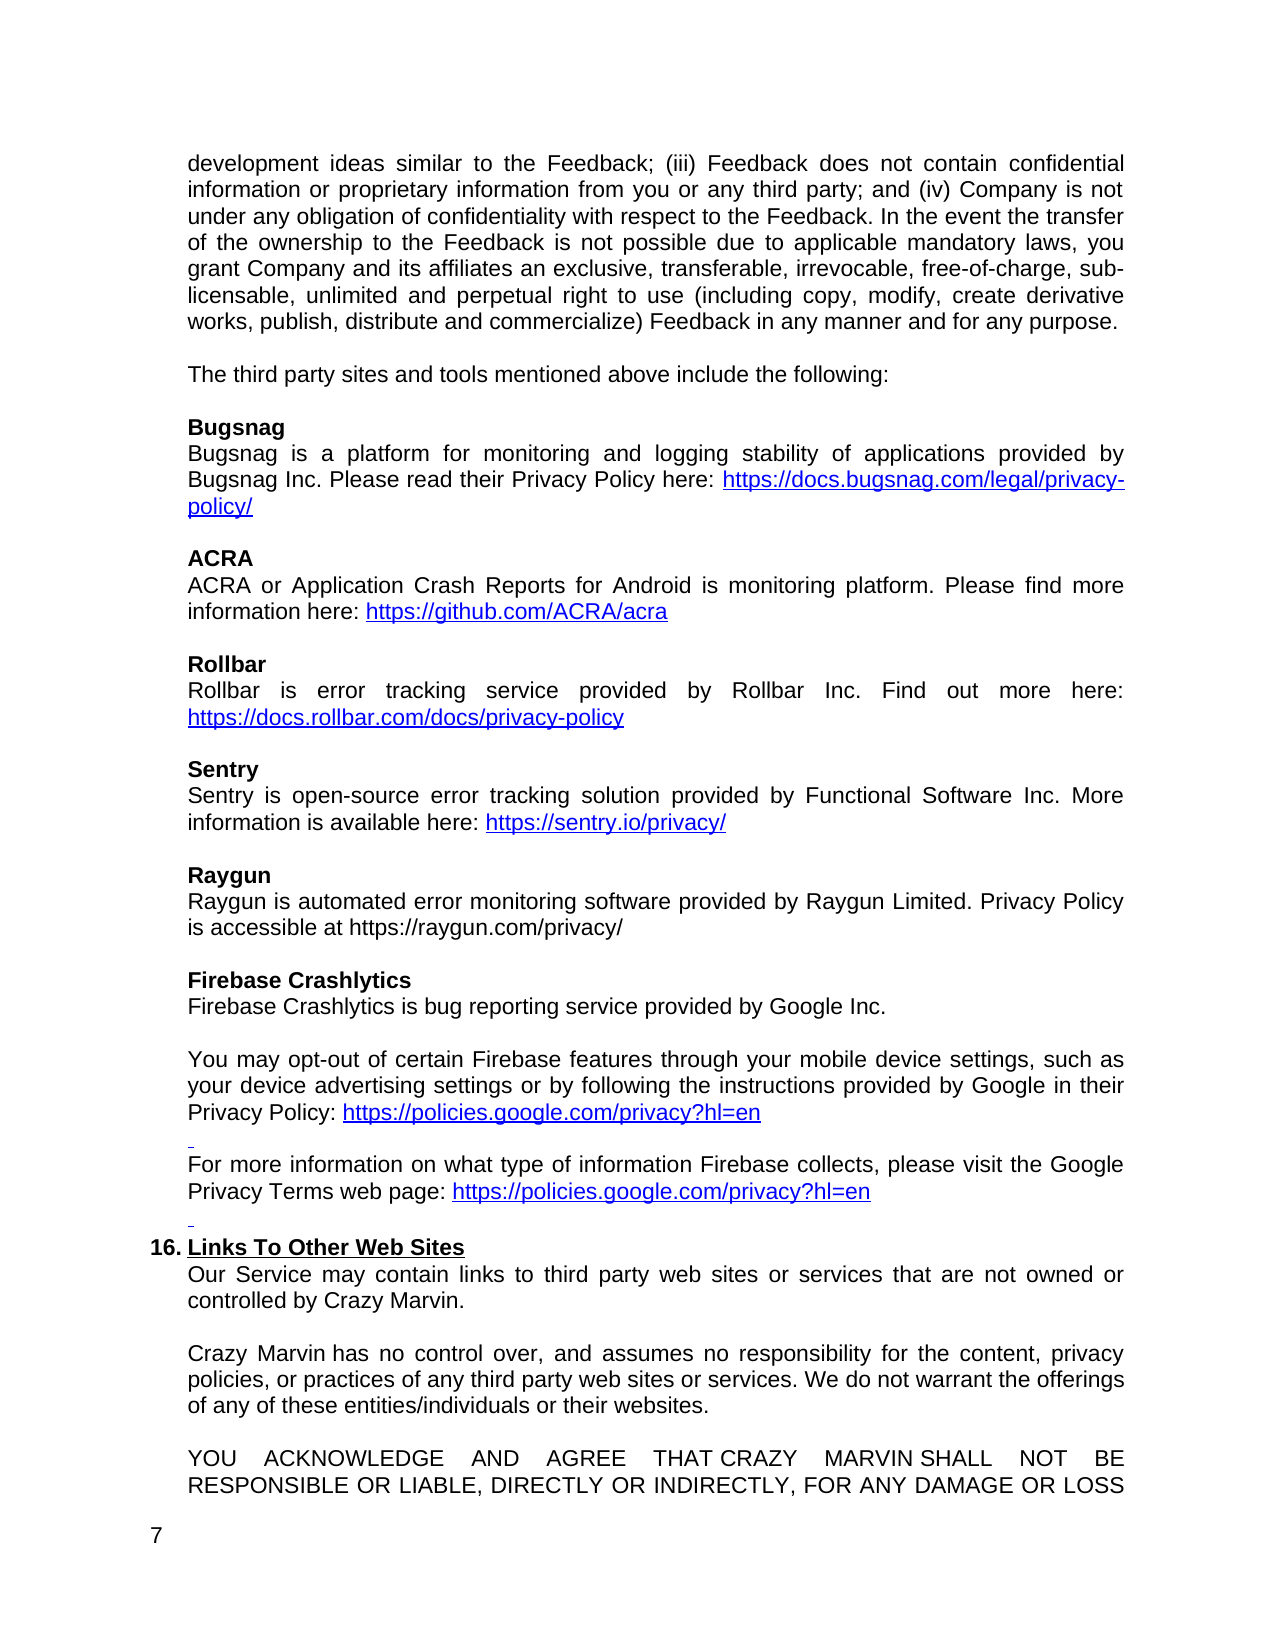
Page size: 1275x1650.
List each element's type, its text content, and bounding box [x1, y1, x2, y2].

text The third party sites and tools mentioned above include the following: [187, 361, 1125, 387]
text Sentry is open-source error tracking solution provided by Functional Software Inc. More information is available here: https://sentry.io/privacy/ [187, 782, 1125, 835]
list ACRA [187, 545, 1125, 572]
list Bugsnag [187, 413, 1125, 440]
text Crazy Marvin has no control over, and assumes no responsibility for the content, privacy policies, or practices of any third party web sites or services. We do not warrant the offerings of any of these entities/individuals or their websites. [187, 1340, 1125, 1419]
list Links To Other Web Sites [150, 1234, 1125, 1261]
list Rollbar [187, 651, 1125, 677]
list Firebase Crashlytics is bug reporting service provided by Google Inc. [187, 993, 1125, 1020]
list Sentry [187, 756, 1125, 782]
text Bugsnag is a platform for monitoring and logging stability of applications provided by Bugsnag Inc. Please read their Privacy Policy here: https://docs.bugsnag.com/legal/privacy-policy/ [187, 440, 1125, 519]
text Rollbar is error tracking service provided by Rollbar Inc. Find out more here: https://docs.rollbar.com/docs/privacy-policy [187, 677, 1125, 730]
text Our Service may contain links to third party web sites or services that are not owned or controlled by Crazy Marvin. [187, 1261, 1125, 1313]
list Raygun [187, 862, 1125, 888]
text Raygun is automated error monitoring software provided by Raygun Limited. Privacy Policy is accessible at https://raygun.com/privacy/ [187, 888, 1125, 941]
list Firebase Crashlytics [187, 967, 1125, 993]
text For more information on what type of information Firebase collects, please visit the Google Privacy Terms web page: https://policies.google.com/privacy?hl=en [187, 1151, 1125, 1204]
text ACRA or Application Crash Reports for Android is monitoring platform. Please find more information here: https://github.com/ACRA/acra [187, 572, 1125, 624]
text You may opt-out of certain Firebase features through your mobile device settings, such as your device advertising settings or by following the instructions provided by Google in their Privacy Policy: https://policies.google.com/privacy?hl=en [187, 1046, 1125, 1125]
